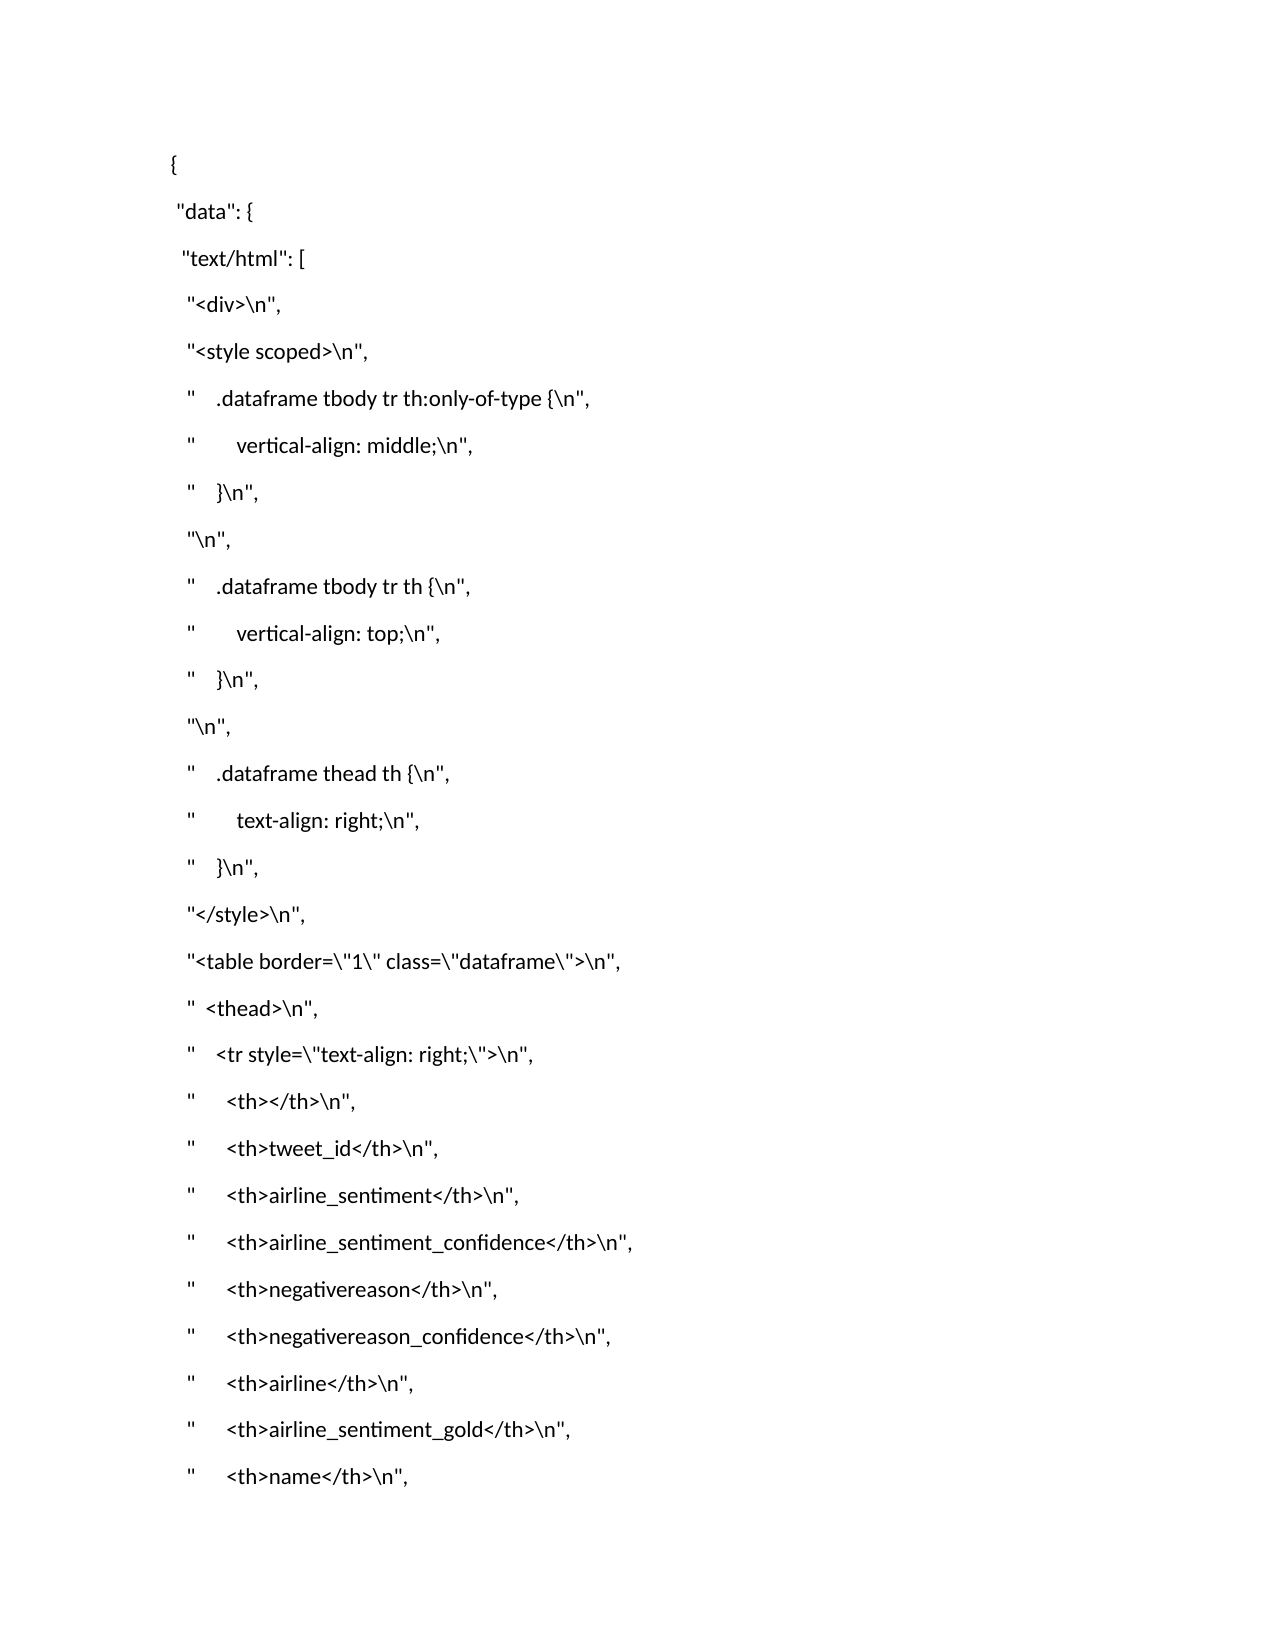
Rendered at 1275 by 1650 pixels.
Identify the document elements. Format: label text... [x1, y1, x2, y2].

text " <th></th>\n", [150, 1087, 1125, 1116]
text " .dataframe thead th {\n", [150, 759, 1125, 787]
text " <tr style=\"text-align: right;\">\n", [150, 1041, 1125, 1069]
text "<table border=\"1\" class=\"dataframe\">\n", [150, 947, 1125, 975]
text " }\n", [150, 666, 1125, 694]
text "\n", [150, 525, 1125, 553]
text { [150, 150, 1125, 178]
text "<style scoped>\n", [150, 337, 1125, 366]
text " text-align: right;\n", [150, 806, 1125, 834]
text " <th>airline_sentiment_gold</th>\n", [150, 1416, 1125, 1444]
text " <th>tweet_id</th>\n", [150, 1134, 1125, 1162]
text " }\n", [150, 478, 1125, 506]
text "\n", [150, 712, 1125, 741]
text " }\n", [150, 853, 1125, 881]
text "text/html": [ [150, 244, 1125, 272]
text " .dataframe tbody tr th:only-of-type {\n", [150, 384, 1125, 412]
text "<div>\n", [150, 291, 1125, 319]
text " <th>airline</th>\n", [150, 1369, 1125, 1397]
text "data": { [150, 197, 1125, 225]
text " <th>negativereason_confidence</th>\n", [150, 1322, 1125, 1350]
text " <th>airline_sentiment</th>\n", [150, 1181, 1125, 1209]
text " <th>airline_sentiment_confidence</th>\n", [150, 1228, 1125, 1256]
text " vertical-align: middle;\n", [150, 431, 1125, 459]
text " <th>negativereason</th>\n", [150, 1275, 1125, 1303]
text " .dataframe tbody tr th {\n", [150, 572, 1125, 600]
text " vertical-align: top;\n", [150, 619, 1125, 647]
text " <th>name</th>\n", [150, 1462, 1125, 1491]
text " <thead>\n", [150, 994, 1125, 1022]
text "</style>\n", [150, 900, 1125, 928]
